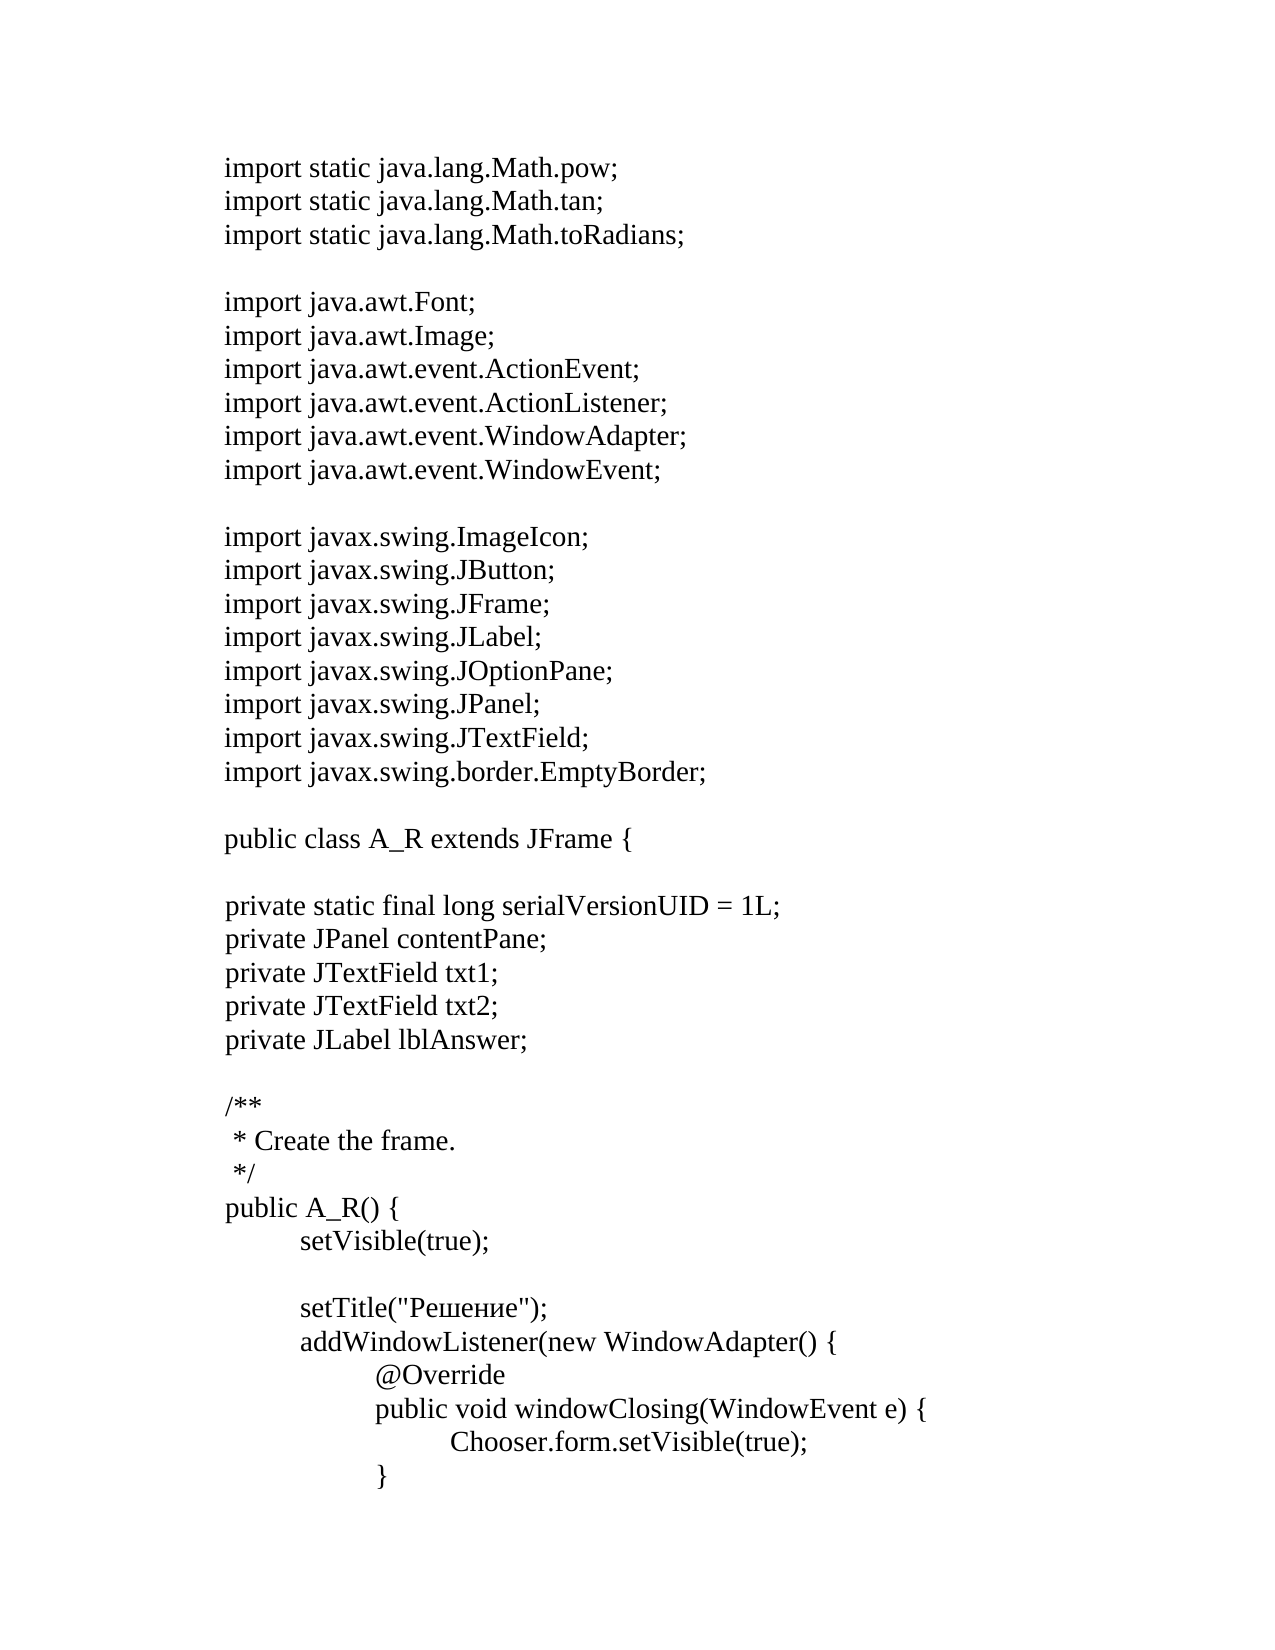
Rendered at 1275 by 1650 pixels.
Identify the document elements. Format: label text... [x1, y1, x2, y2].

text private JTextField txt2; [150, 988, 1125, 1022]
text /** [150, 1089, 1125, 1123]
text import javax.swing.JLabel; [150, 619, 1125, 653]
text * Create the frame. [150, 1123, 1125, 1156]
text private JLabel lblAnswer; [150, 1022, 1125, 1056]
text import javax.swing.ImageIcon; [150, 519, 1125, 552]
text import javax.swing.border.EmptyBorder; [150, 754, 1125, 787]
text import javax.swing.JFrame; [150, 586, 1125, 619]
text setTitle("Решение"); [150, 1290, 1125, 1324]
text import static java.lang.Math.pow; [150, 150, 1125, 183]
text setVisible(true); [150, 1223, 1125, 1257]
text import java.awt.Font; [150, 284, 1125, 318]
text import java.awt.event.WindowEvent; [150, 452, 1125, 485]
text import javax.swing.JOptionPane; [150, 653, 1125, 687]
text import java.awt.event.WindowAdapter; [150, 418, 1125, 452]
text import static java.lang.Math.tan; [150, 183, 1125, 217]
text import java.awt.event.ActionListener; [150, 385, 1125, 418]
text } [150, 1458, 1125, 1492]
text */ [150, 1156, 1125, 1190]
text import java.awt.Image; [150, 318, 1125, 351]
text public A_R() { [150, 1190, 1125, 1223]
text public class A_R extends JFrame { [150, 821, 1125, 854]
text public void windowClosing(WindowEvent e) { [150, 1391, 1125, 1424]
text @Override [150, 1357, 1125, 1391]
text private JPanel contentPane; [150, 921, 1125, 955]
text import javax.swing.JPanel; [150, 687, 1125, 720]
text private static final long serialVersionUID = 1L; [150, 888, 1125, 921]
text import static java.lang.Math.toRadians; [150, 217, 1125, 251]
text Chooser.form.setVisible(true); [150, 1424, 1125, 1458]
text import java.awt.event.ActionEvent; [150, 351, 1125, 385]
text addWindowListener(new WindowAdapter() { [150, 1324, 1125, 1357]
text import javax.swing.JButton; [150, 552, 1125, 586]
text private JTextField txt1; [150, 955, 1125, 988]
text import javax.swing.JTextField; [150, 720, 1125, 754]
